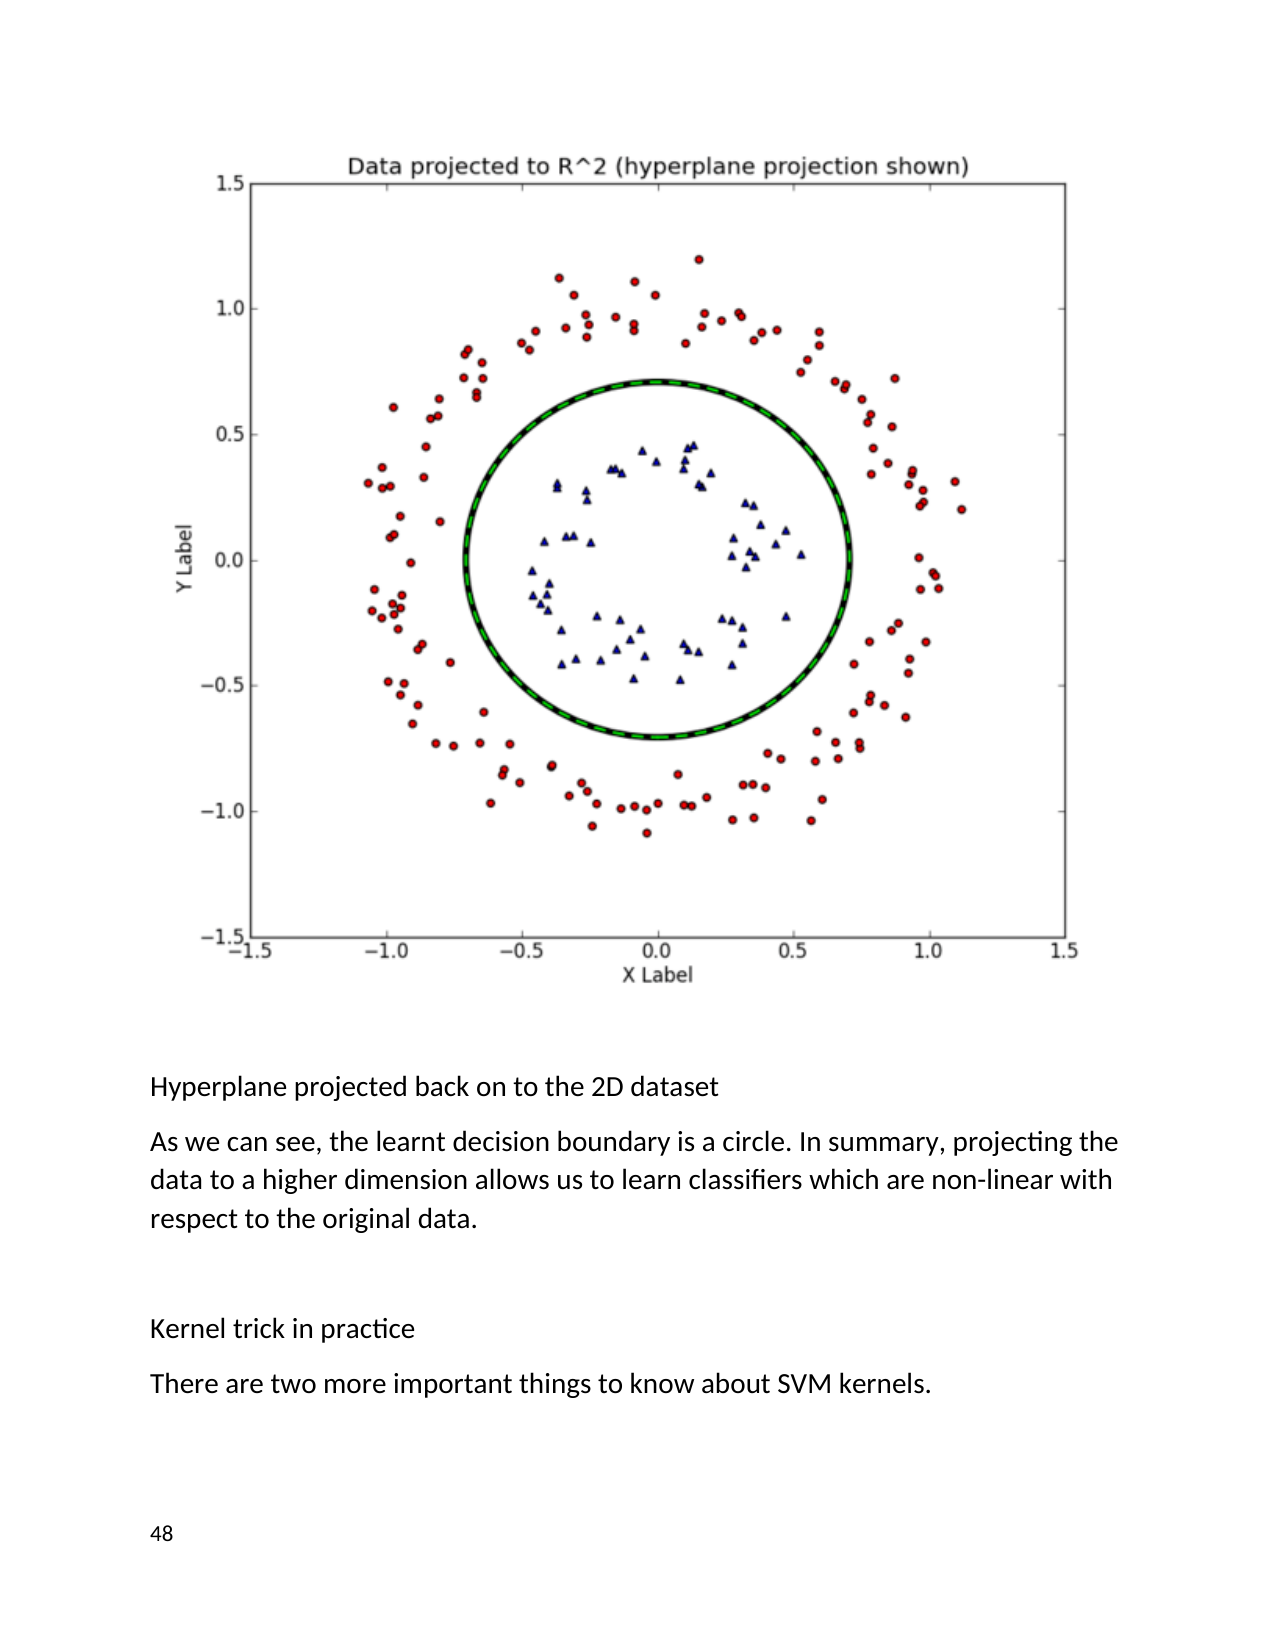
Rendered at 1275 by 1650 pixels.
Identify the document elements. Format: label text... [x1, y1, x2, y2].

text As we can see, the learnt decision boundary is a circle. In summary, projecting the data to a higher dimension allows us to learn classifiers which are non-linear with respect to the original data. [150, 1123, 1125, 1235]
text Hyperplane projected back on to the 2D dataset [150, 1068, 1125, 1103]
text There are two more important things to know about SVM kernels. [150, 1365, 1125, 1401]
text Kernel trick in practice [150, 1310, 1125, 1346]
picture [150, 150, 1088, 994]
